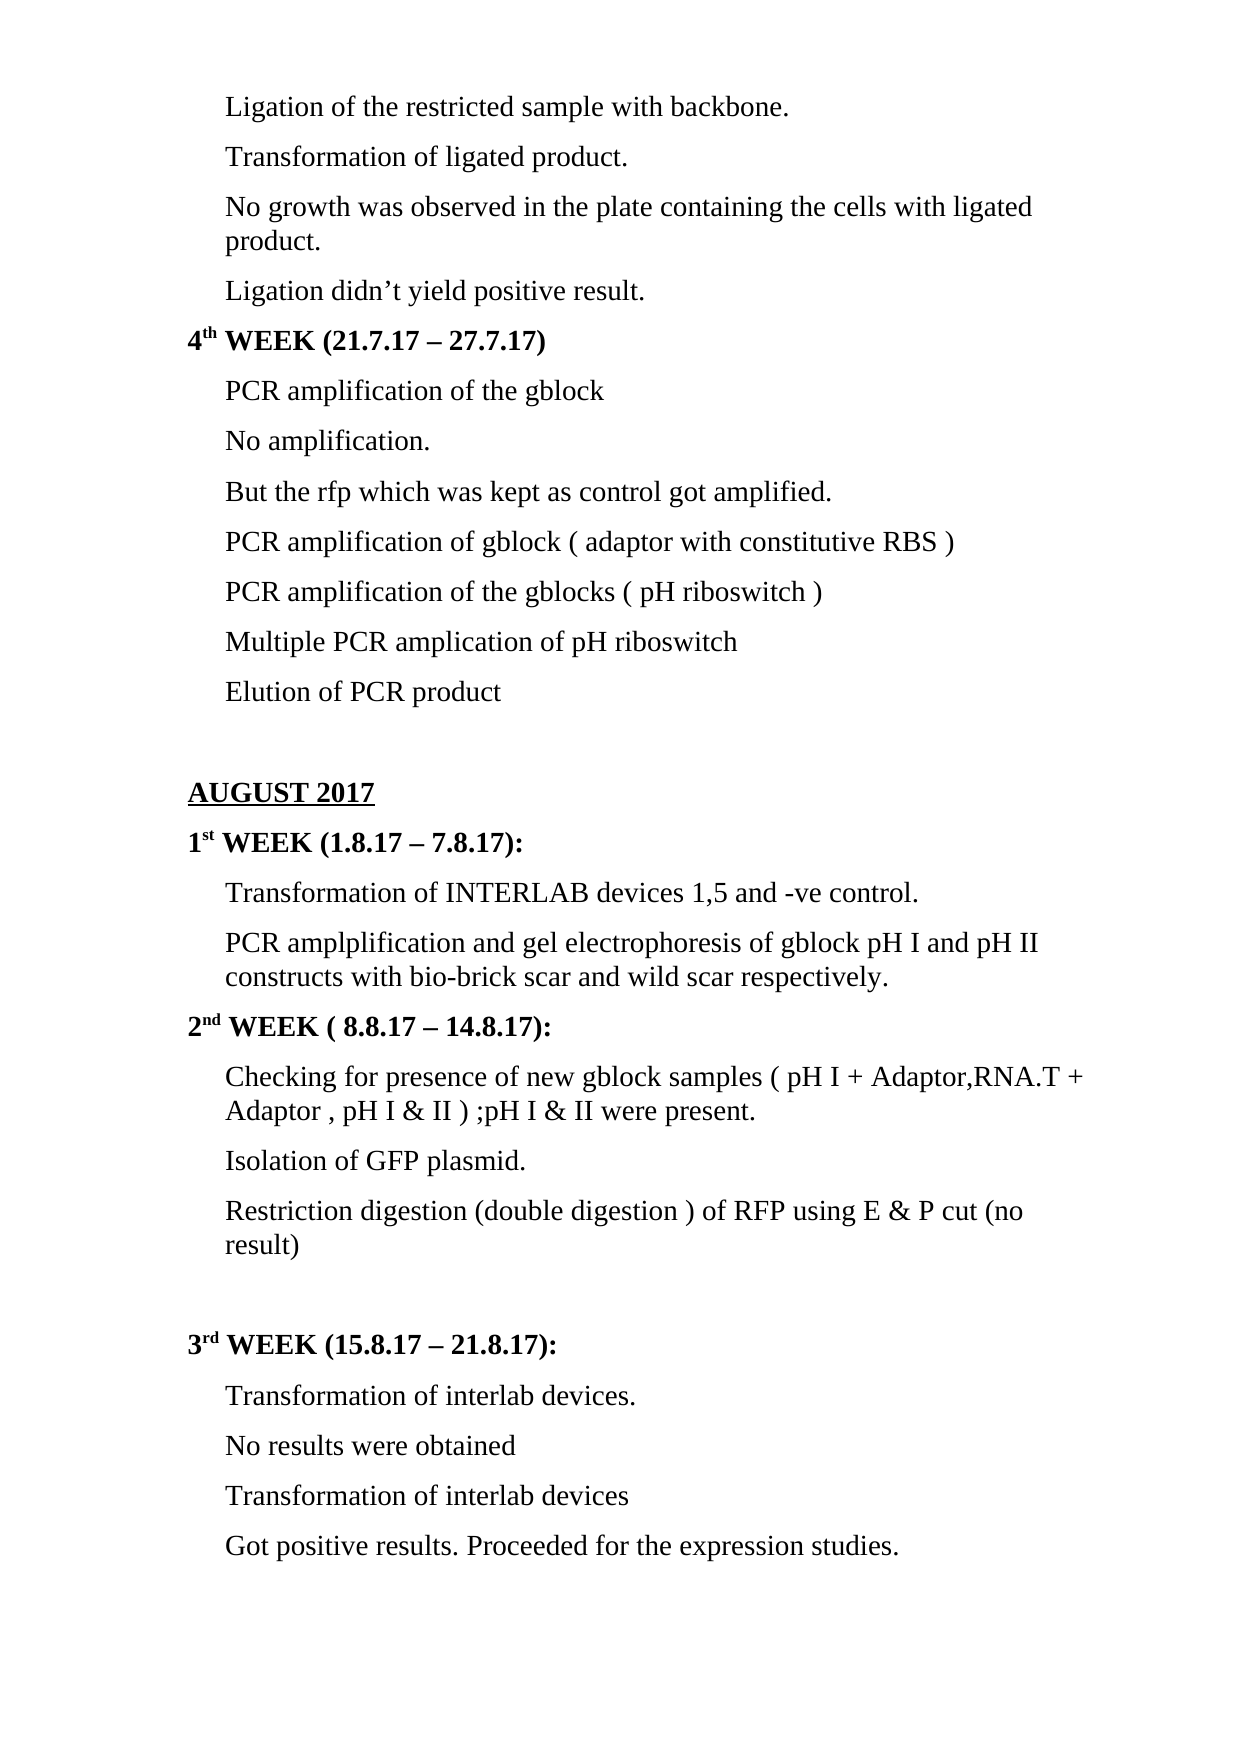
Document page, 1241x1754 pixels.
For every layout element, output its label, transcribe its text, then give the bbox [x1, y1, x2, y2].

text 3rd WEEK (15.8.17 – 21.8.17): [187, 1327, 1090, 1361]
text Transformation of interlab devices. [225, 1378, 1090, 1411]
text Got positive results. Proceeded for the expression studies. [225, 1528, 1090, 1562]
text 2nd WEEK ( 8.8.17 – 14.8.17): [187, 1009, 1090, 1043]
text Elution of PCR product [225, 674, 1090, 708]
text PCR amplification of the gblock [225, 373, 1090, 407]
text PCR amplplification and gel electrophoresis of gblock pH I and pH II constructs with bio-brick scar and wild scar respectively. [225, 926, 1090, 993]
text Restriction digestion (double digestion ) of RFP using E & P cut (no result) [225, 1193, 1090, 1261]
text Ligation of the restricted sample with backbone. [225, 89, 1090, 122]
text Checking for presence of new gblock samples ( pH I + Adaptor,RNA.T + Adaptor , pH I & II ) ;pH I & II were present. [225, 1059, 1090, 1127]
text AUGUST 2017 [187, 775, 1090, 808]
text Transformation of INTERLAB devices 1,5 and -ve control. [225, 875, 1090, 909]
text No amplification. [225, 423, 1090, 457]
text 1st WEEK (1.8.17 – 7.8.17): [187, 825, 1090, 859]
text Ligation didn’t yield positive result. [225, 273, 1090, 306]
text 4th WEEK (21.7.17 – 27.7.17) [187, 323, 1090, 357]
text PCR amplification of the gblocks ( pH riboswitch ) [225, 574, 1090, 608]
text Transformation of interlab devices [225, 1478, 1090, 1512]
text PCR amplification of gblock ( adaptor with constitutive RBS ) [225, 524, 1090, 557]
text No results were obtained [225, 1428, 1090, 1461]
text Transformation of ligated product. [225, 139, 1090, 172]
text Multiple PCR amplication of pH riboswitch [225, 624, 1090, 658]
text No growth was observed in the plate containing the cells with ligated product. [225, 189, 1090, 256]
text But the rfp which was kept as control got amplified. [225, 474, 1090, 507]
text Isolation of GFP plasmid. [225, 1143, 1090, 1177]
